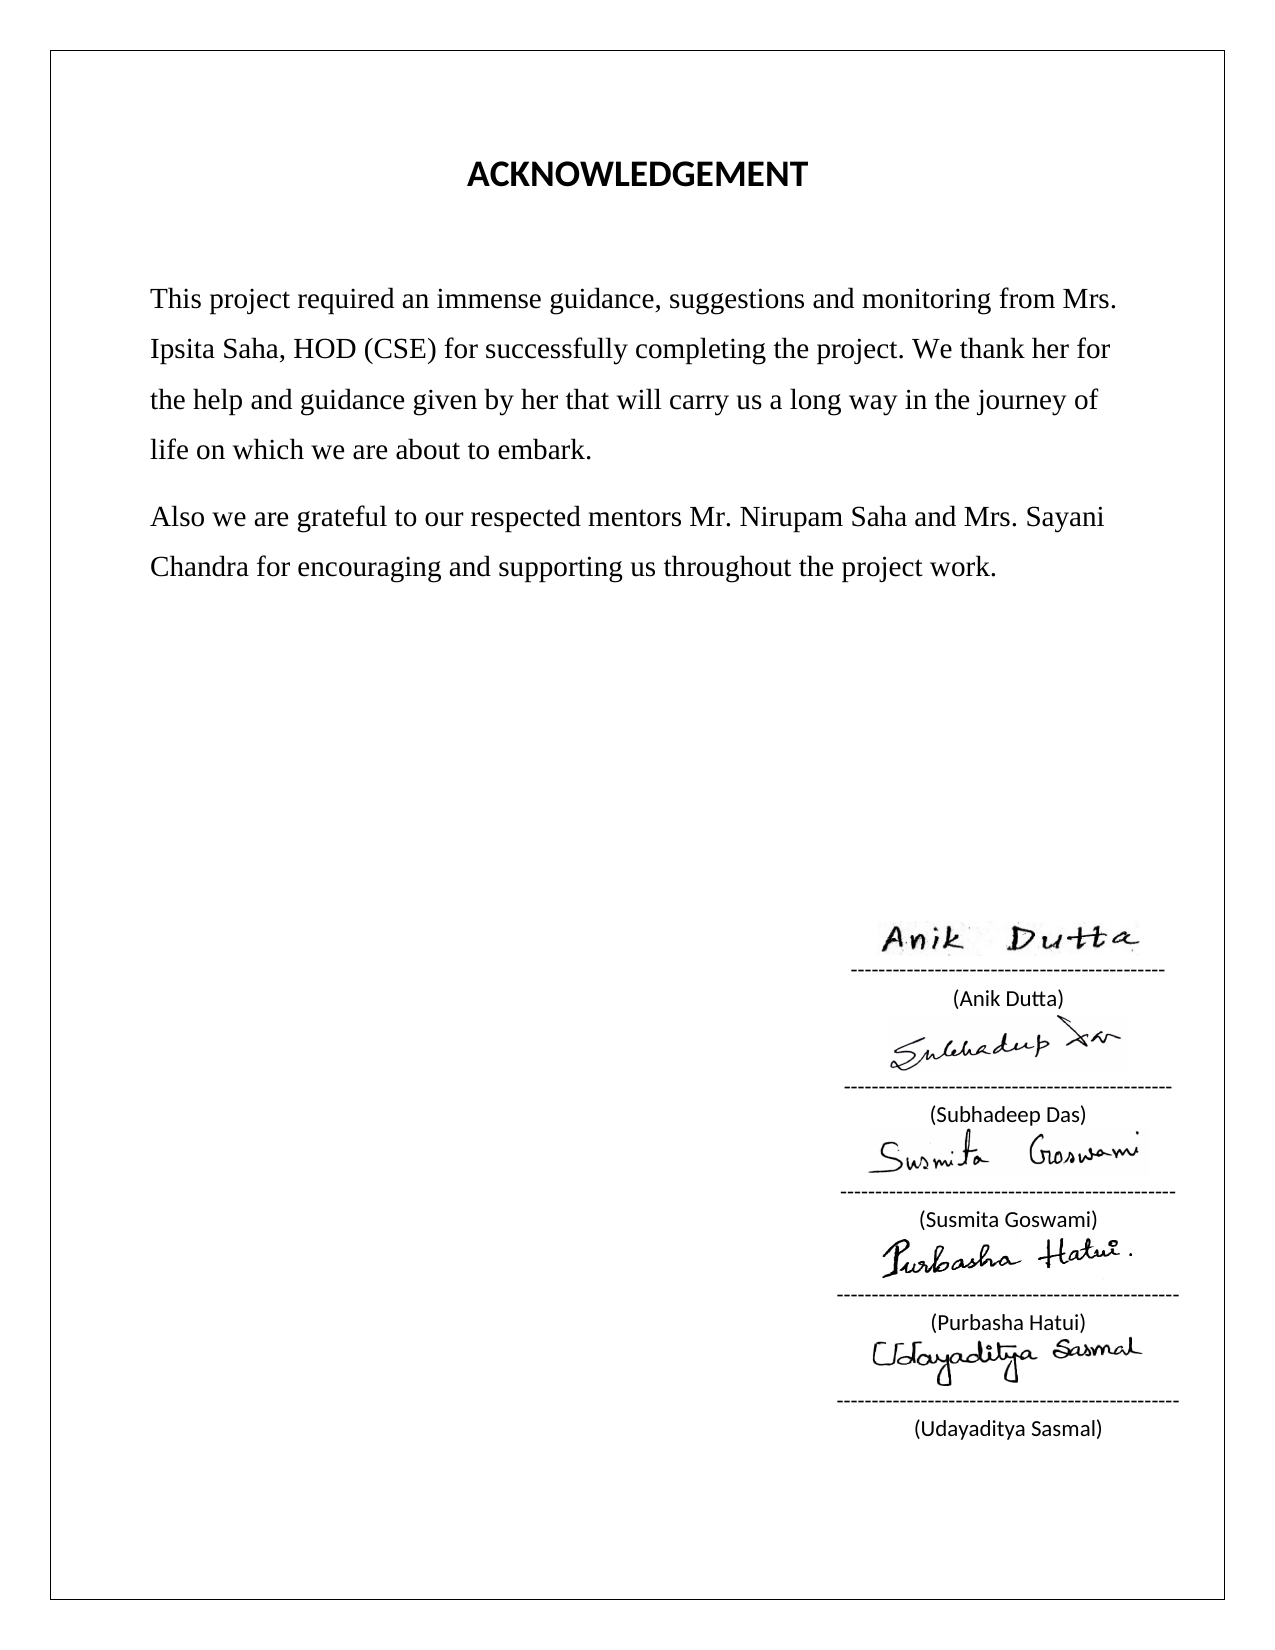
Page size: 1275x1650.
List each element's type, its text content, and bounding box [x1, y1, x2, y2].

text This project required an immense guidance, suggestions and monitoring from Mrs. Ipsita Saha, HOD (CSE) for successfully completing the project. We thank her for the help and guidance given by her that will carry us a long way in the journey of life on which we are about to embark. [150, 281, 1125, 466]
picture [869, 1335, 1148, 1386]
text Also we are grateful to our respected mentors Mr. Nirupam Saha and Mrs. Sayani Chandra for encouraging and supporting us throughout the project work. [150, 499, 1125, 583]
table_cell ------------------------------------------------- (Purbasha Hatui) [821, 1233, 1195, 1336]
table_cell ------------------------------------------------- (Udayaditya Sasmal) [821, 1336, 1195, 1442]
table_cell ----------------------------------------------- (Subhadeep Das) [821, 1014, 1195, 1128]
picture [867, 1128, 1149, 1178]
table_header --------------------------------------------- (Anik Dutta) [821, 922, 1195, 1013]
picture [887, 1013, 1129, 1073]
picture [876, 921, 1140, 956]
text ACKNOWLEDGEMENT [150, 150, 1125, 196]
table_cell ------------------------------------------------ (Susmita Goswami) [821, 1128, 1195, 1233]
picture [876, 1233, 1140, 1280]
